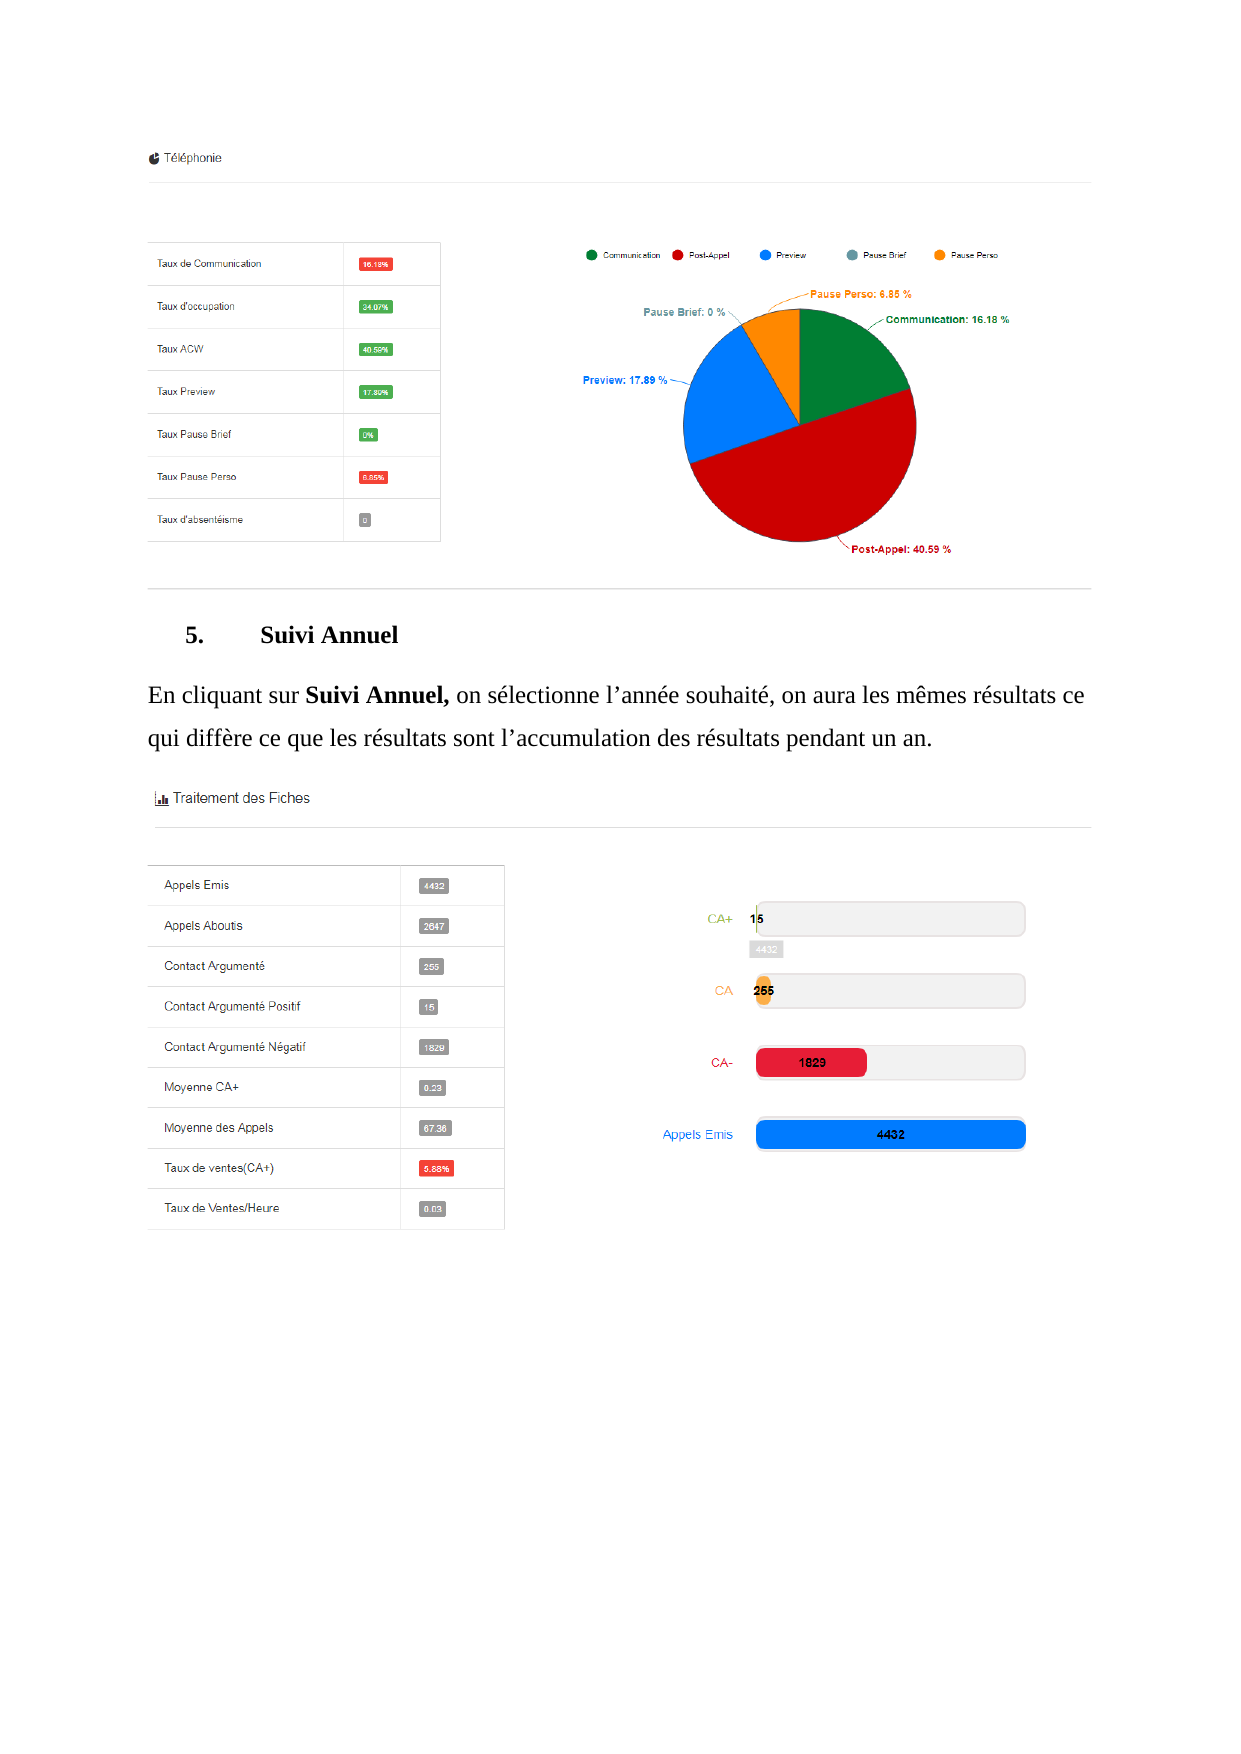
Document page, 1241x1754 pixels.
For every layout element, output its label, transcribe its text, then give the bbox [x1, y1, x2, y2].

list Suivi Annuel [185, 620, 1093, 649]
picture [147, 783, 1092, 1238]
picture [147, 147, 1092, 590]
text En cliquant sur Suivi Annuel, on sélectionne l’année souhaité, on aura les mêmes résultats ce qui diffère ce que les résultats sont l’accumulation des résultats pendant un an. [148, 680, 1093, 752]
